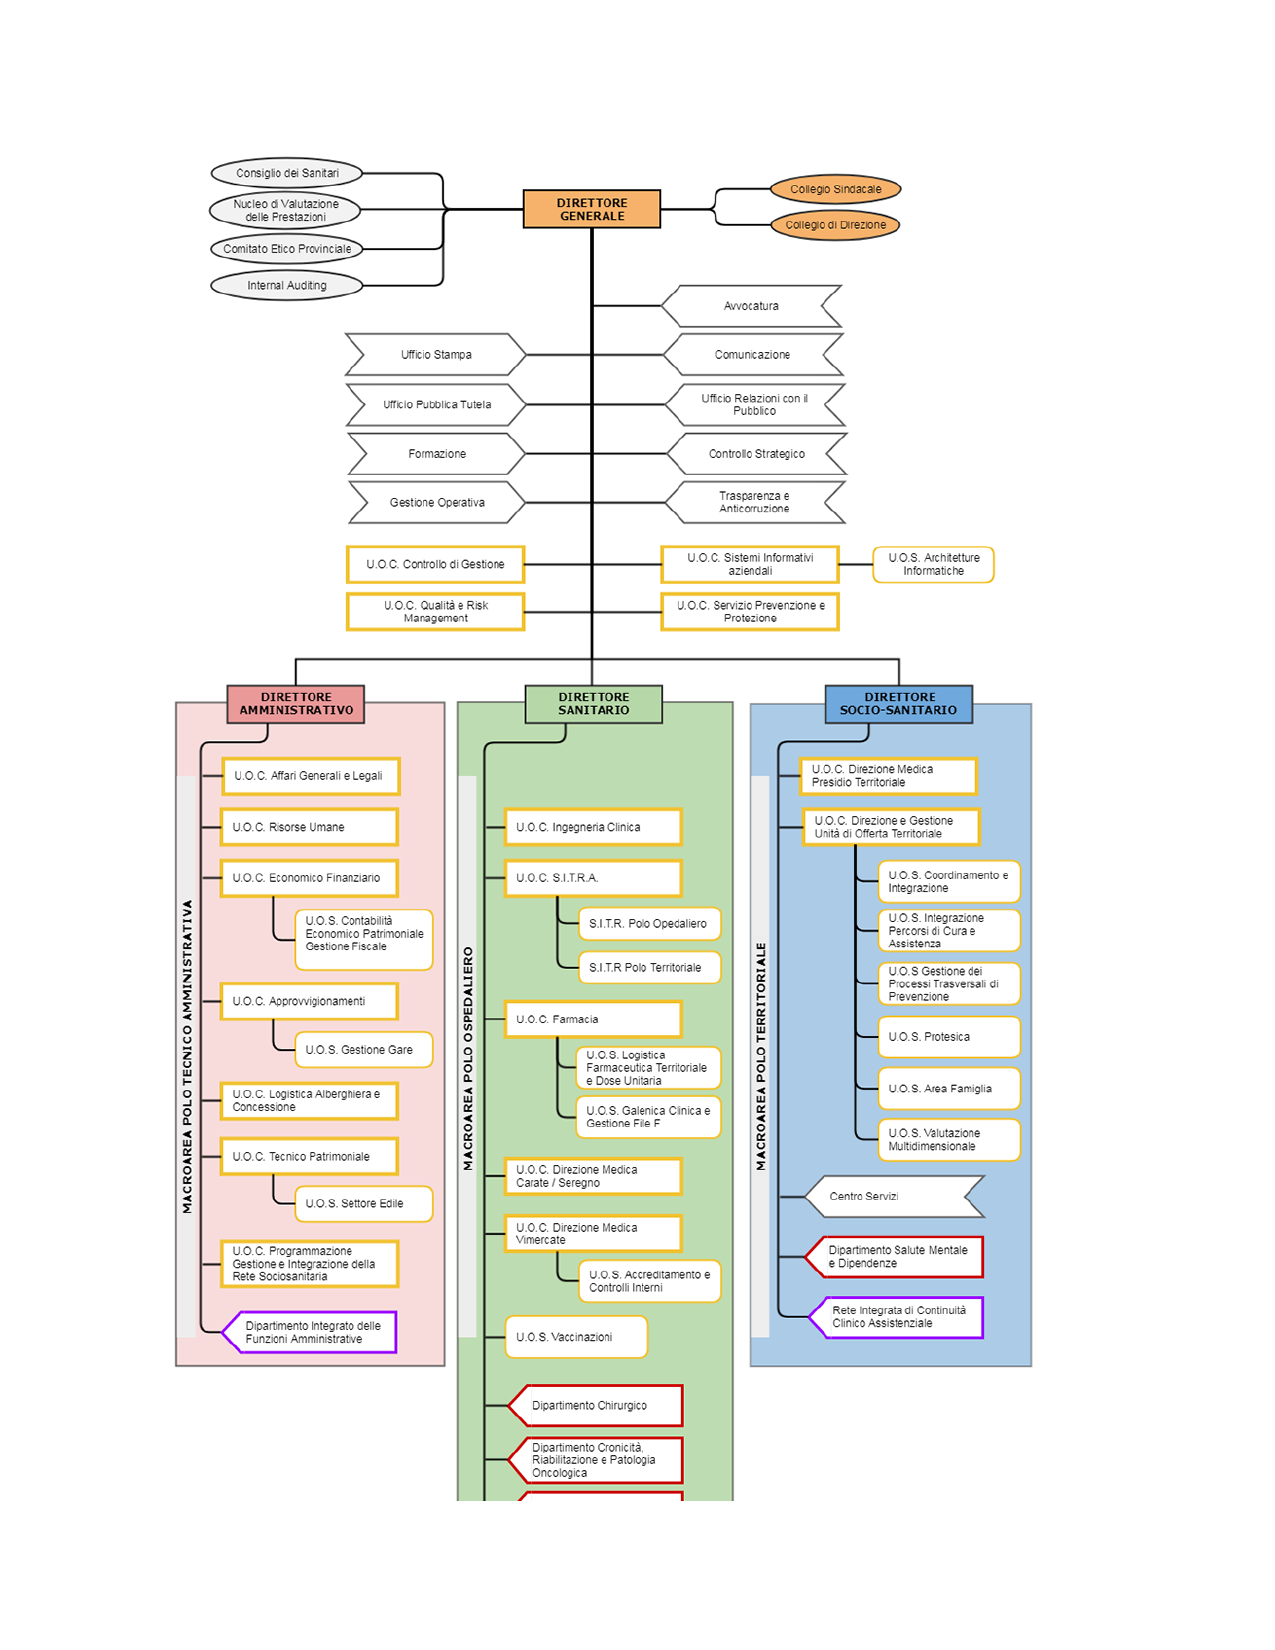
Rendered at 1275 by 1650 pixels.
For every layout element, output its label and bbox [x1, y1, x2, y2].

picture [168, 150, 1044, 1501]
